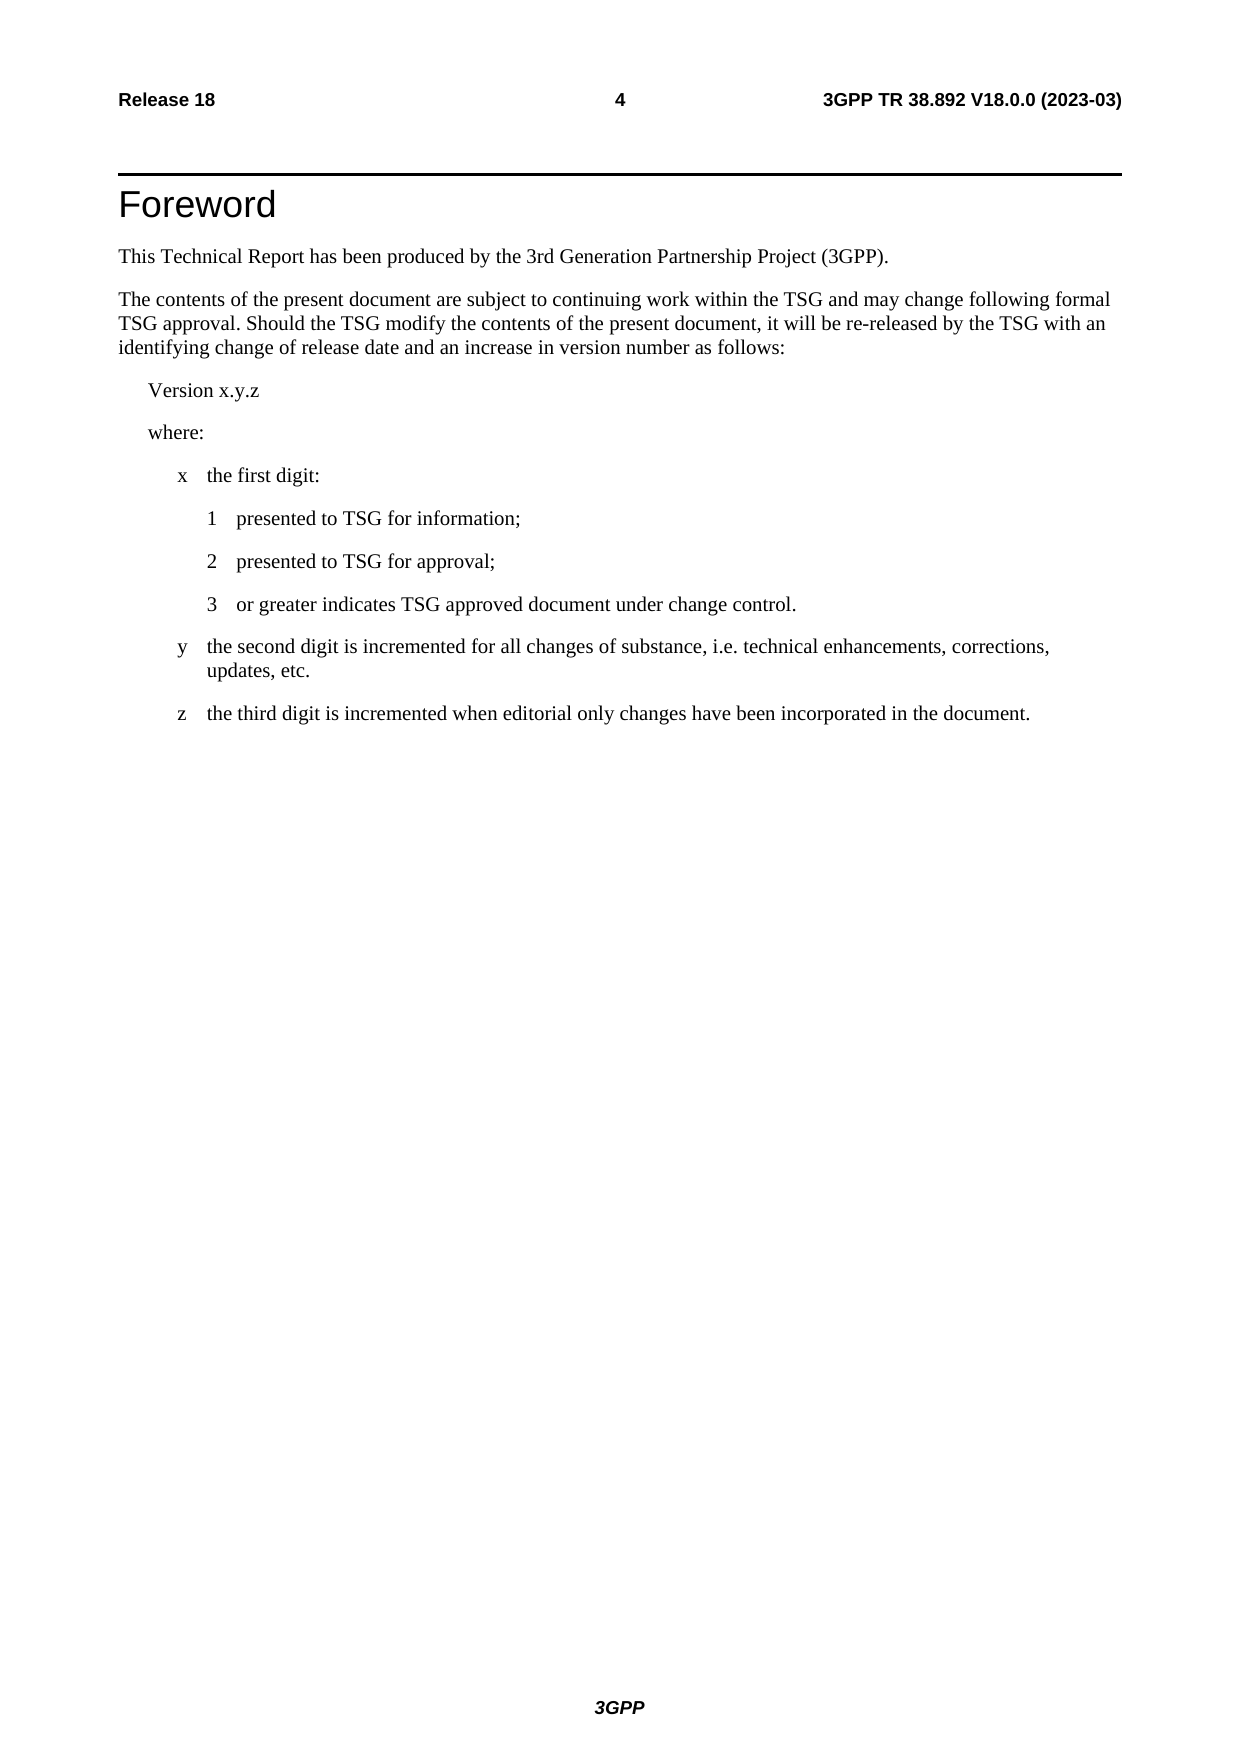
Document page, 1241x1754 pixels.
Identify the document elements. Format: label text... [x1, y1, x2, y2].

text where: [148, 420, 1122, 444]
subtitle Foreword [118, 176, 1122, 225]
text 2 presented to TSG for approval; [207, 549, 1122, 573]
text x the first digit: [177, 463, 1122, 487]
text 1 presented to TSG for information; [207, 506, 1122, 530]
text z the third digit is incremented when editorial only changes have been incorporated in the document. [177, 701, 1122, 725]
text Version x.y.z [148, 377, 1122, 402]
text 3 or greater indicates TSG approved document under change control. [207, 592, 1122, 616]
text This Technical Report has been produced by the 3rd Generation Partnership Project (3GPP). [118, 244, 1122, 268]
text y the second digit is incremented for all changes of substance, i.e. technical enhancements, corrections, updates, etc. [177, 634, 1122, 682]
text The contents of the present document are subject to continuing work within the TSG and may change following formal TSG approval. Should the TSG modify the contents of the present document, it will be re-released by the TSG with an identifying change of release date and an increase in version number as follows: [118, 287, 1122, 359]
